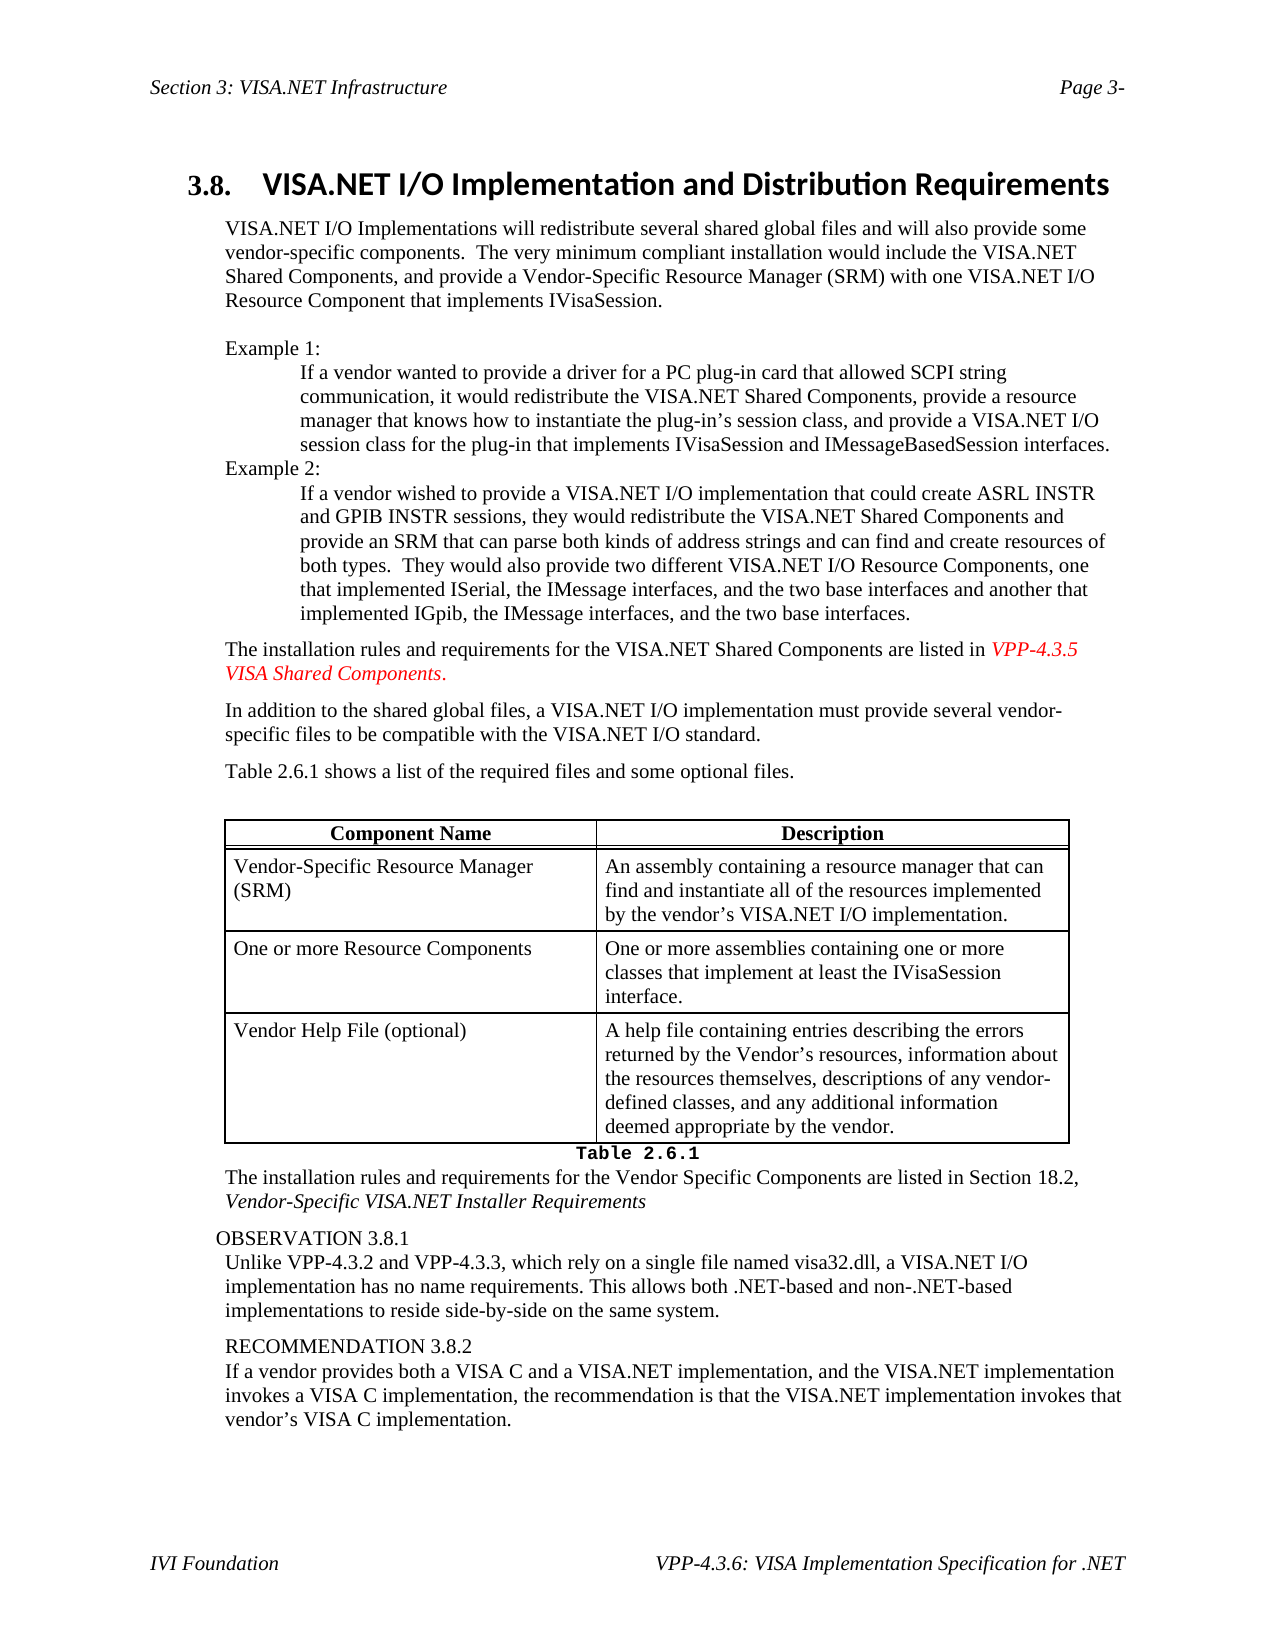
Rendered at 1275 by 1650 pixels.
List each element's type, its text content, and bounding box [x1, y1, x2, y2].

table_cell One or more Resource Components [226, 932, 596, 1012]
table_cell One or more assemblies containing one or more classes that implement at least the IVisaSession interface. [597, 932, 1068, 1012]
text If a vendor provides both a VISA C and a VISA.NET implementation, and the VISA.NET implementation invokes a VISA C implementation, the recommendation is that the VISA.NET implementation invokes that vendor’s VISA C implementation. [225, 1358, 1125, 1431]
text Table 2.6.1 [150, 1144, 1125, 1165]
table_header Description [597, 821, 1068, 845]
table_cell Vendor Help File (optional) [226, 1014, 596, 1142]
text Example 2: [225, 456, 1125, 480]
text The installation rules and requirements for the VISA.NET Shared Components are listed in VPP-4.3.5 VISA Shared Components. [225, 637, 1125, 685]
table_header Component Name [226, 821, 596, 845]
subtitle VISA.NET I/O Implementation and Distribution Requirements [187, 162, 1125, 203]
text If a vendor wished to provide a VISA.NET I/O implementation that could create ASRL INSTR and GPIB INSTR sessions, they would redistribute the VISA.NET Shared Components and provide an SRM that can parse both kinds of address strings and can find and create resources of both types. They would also provide two different VISA.NET I/O Resource Components, one that implemented ISerial, the IMessage interfaces, and the two base interfaces and another that implemented IGpib, the IMessage interfaces, and the two base interfaces. [300, 480, 1125, 625]
table_cell A help file containing entries describing the errors returned by the Vendor’s resources, information about the resources themselves, descriptions of any vendor-defined classes, and any additional information deemed appropriate by the vendor. [597, 1014, 1068, 1142]
text Table 2.6.1 shows a list of the required files and some optional files. [225, 758, 1125, 783]
table_cell An assembly containing a resource manager that can find and instantiate all of the resources implemented by the vendor’s VISA.NET I/O implementation. [597, 850, 1068, 930]
text VISA.NET I/O Implementations will redistribute several shared global files and will also provide some vendor-specific components. The very minimum compliant installation would include the VISA.NET Shared Components, and provide a Vendor-Specific Resource Manager (SRM) with one VISA.NET I/O Resource Component that implements IVisaSession. [225, 216, 1125, 312]
text Example 1: [225, 336, 1125, 360]
text If a vendor wanted to provide a driver for a PC plug-in card that allowed SCPI string communication, it would redistribute the VISA.NET Shared Components, provide a resource manager that knows how to instantiate the plug-in’s session class, and provide a VISA.NET I/O session class for the plug-in that implements IVisaSession and IMessageBasedSession interfaces. [300, 360, 1125, 456]
table_cell Vendor-Specific Resource Manager (SRM) [226, 850, 596, 930]
text Unlike VPP-4.3.2 and VPP-4.3.3, which rely on a single file named visa32.dll, a VISA.NET I/O implementation has no name requirements. This allows both .NET-based and non-.NET-based implementations to reside side-by-side on the same system. [225, 1250, 1125, 1322]
text In addition to the shared global files, a VISA.NET I/O implementation must provide several vendor-specific files to be compatible with the VISA.NET I/O standard. [225, 698, 1125, 746]
